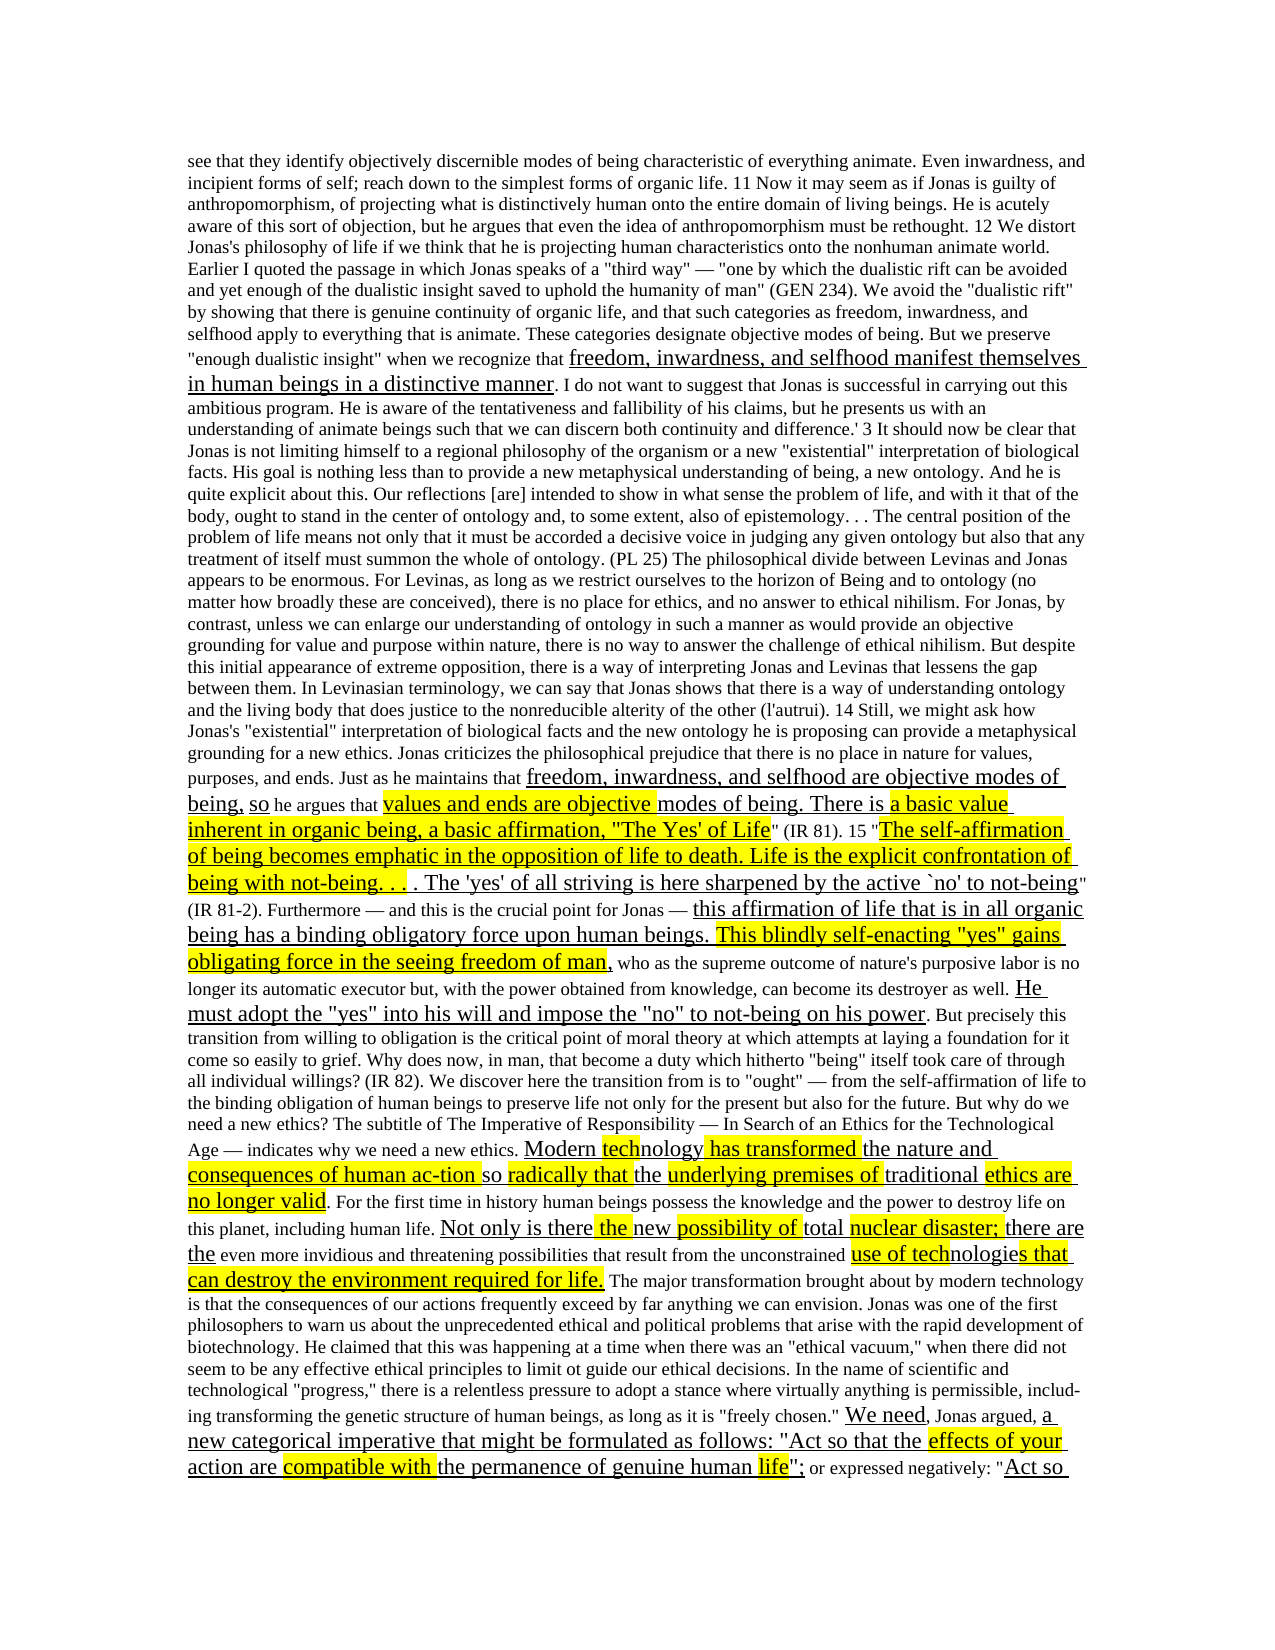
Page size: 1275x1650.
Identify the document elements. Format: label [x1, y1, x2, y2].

text [187, 150, 1087, 1480]
